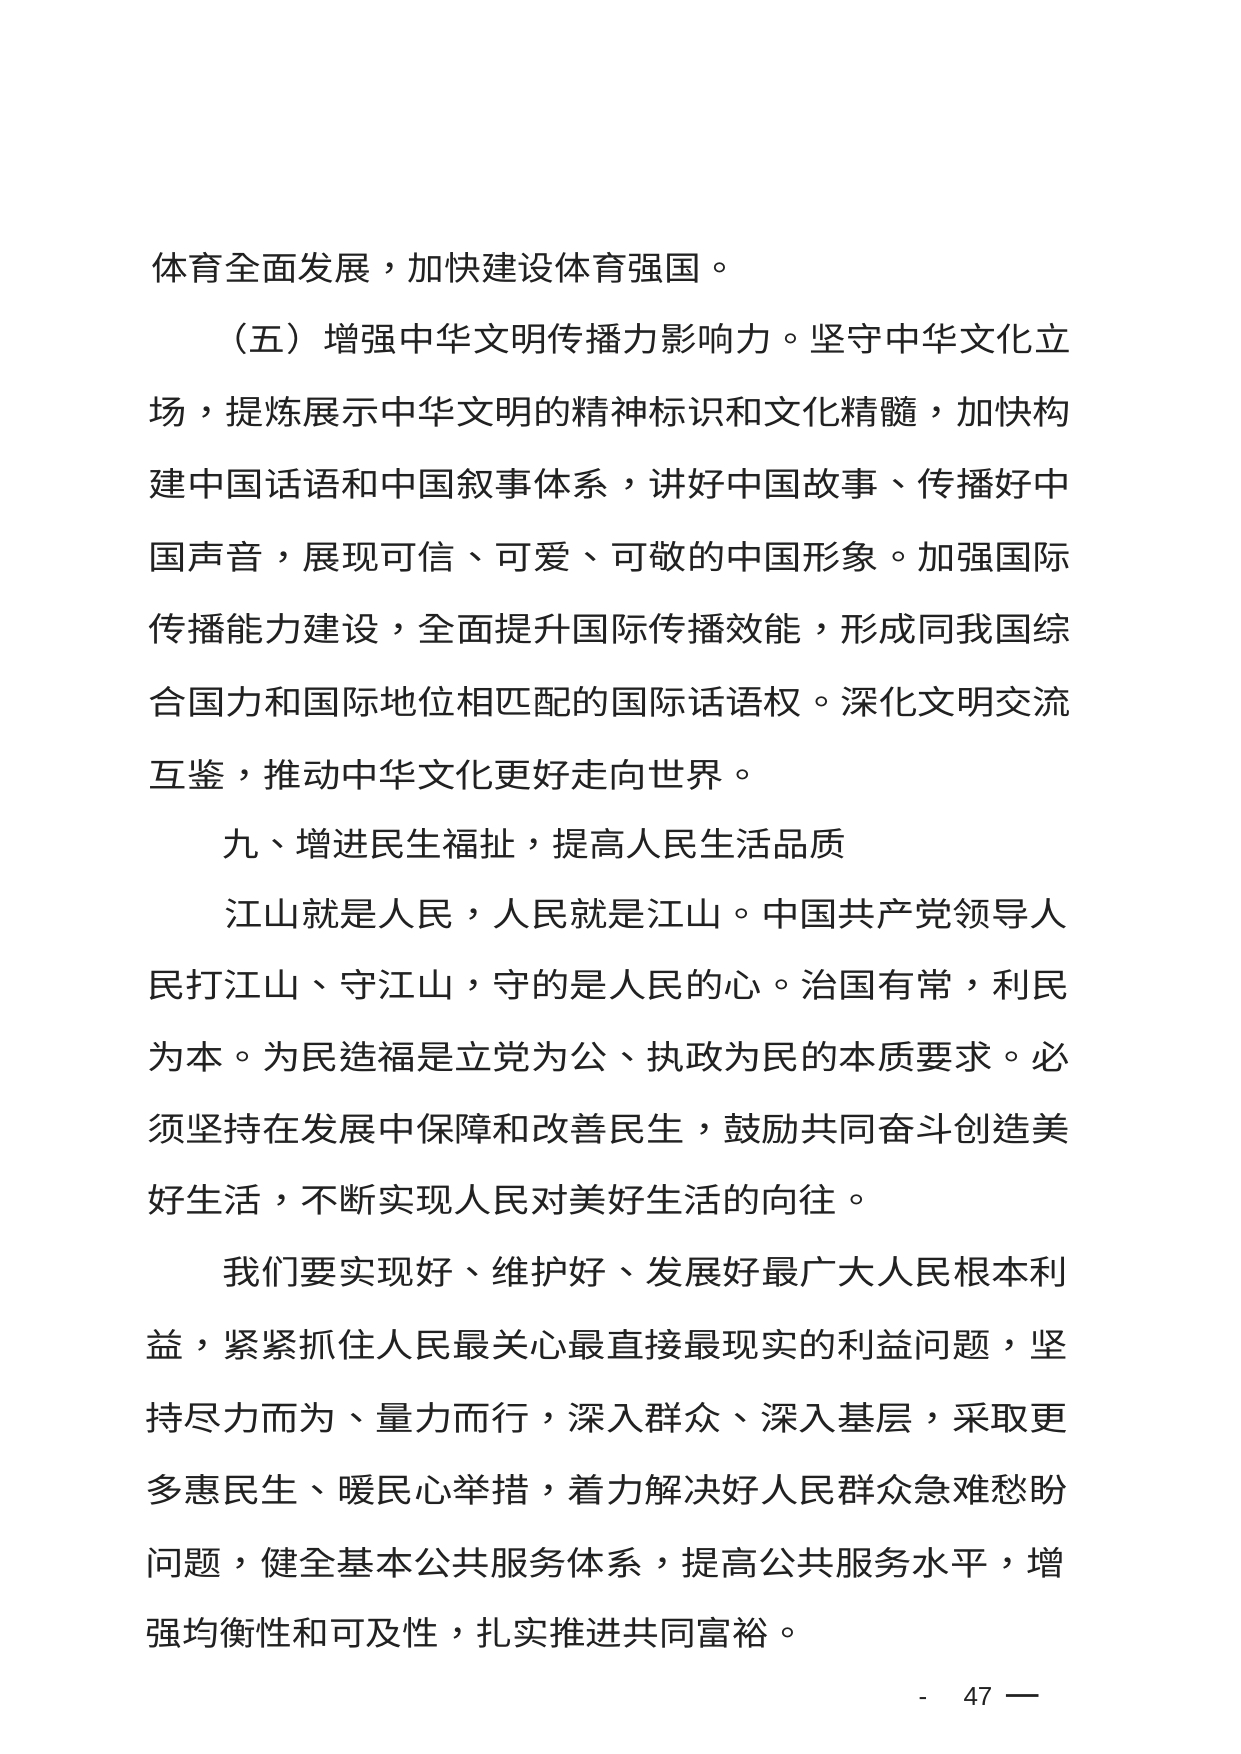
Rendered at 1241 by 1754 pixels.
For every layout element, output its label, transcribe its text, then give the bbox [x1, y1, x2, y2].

text 体育全面发展，加快建设体育强国。 [151, 245, 1240, 290]
text 强均衡性和可及性，扎实推进共同富裕。 [146, 1612, 1240, 1654]
text - 47 — [0, 1668, 1040, 1716]
text 江山就是人民，人民就是江山。中国共产党领导人民打江山、守江山，守的是人民的心。治国有常，利民为本。为民造福是立党为公、执政为民的本质要求。必须坚持在发展中保障和改善民生，鼓励共同奋斗创造美好生活，不断实现人民对美好生活的向往。 [147, 890, 1069, 1222]
text 我们要实现好、维护好、发展好最广大人民根本利益，紧紧抓住人民最关心最直接最现实的利益问题，坚持尽力而为、量力而行，深入群众、深入基层，采取更多惠民生、暖民心举措，着力解决好人民群众急难愁盼问题，健全基本公共服务体系，提高公共服务水平，增 [145, 1249, 1069, 1585]
text 九、增进民生福扯，提高人民生活品质 [222, 824, 1240, 865]
text （五）增强中华文明传播力影响力。坚守中华文化立场，提炼展示中华文明的精神标识和文化精髓，加快构建中国话语和中国叙事体系，讲好中国故事、传播好中国声音，展现可信、可爱、可敬的中国形象。加强国际传播能力建设，全面提升国际传播效能，形成同我国综合国力和国际地位相匹配的国际话语权。深化文明交流互鉴，推动中华文化更好走向世界。 [149, 316, 1072, 797]
